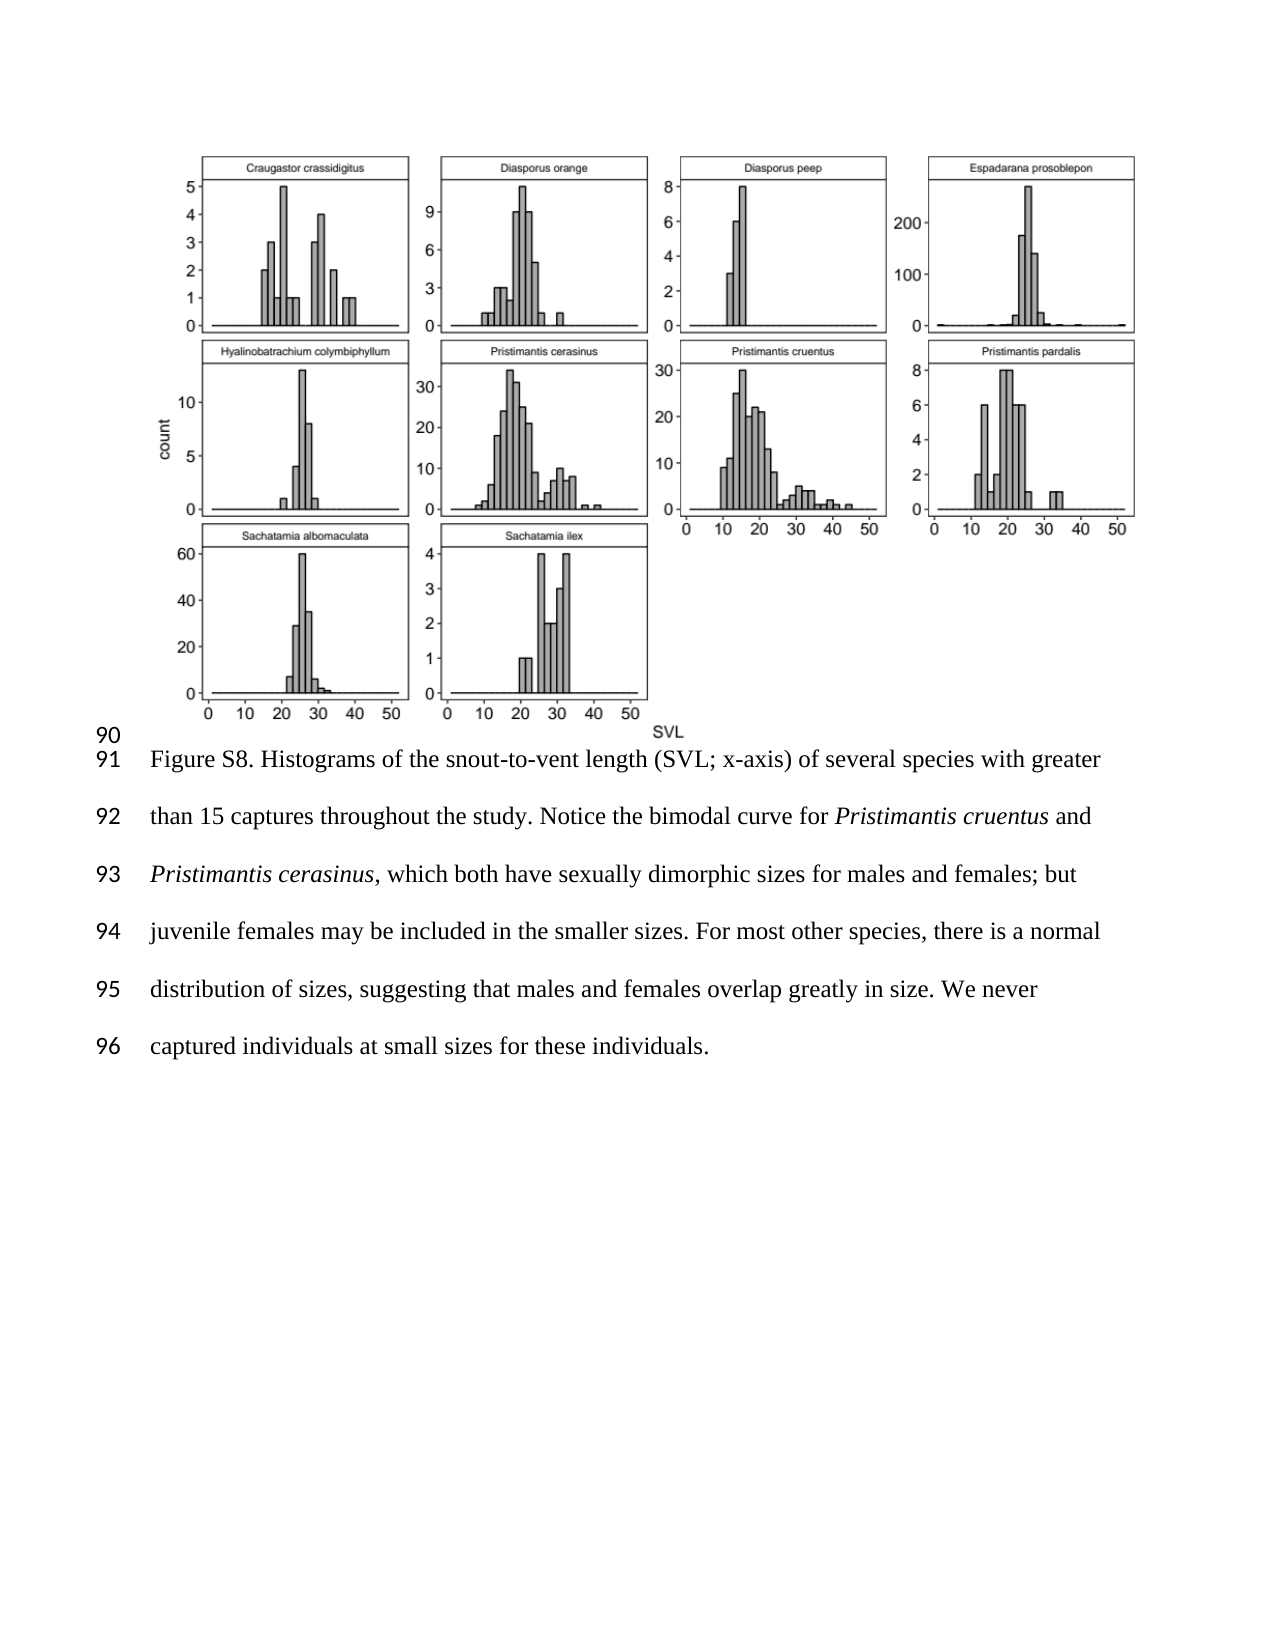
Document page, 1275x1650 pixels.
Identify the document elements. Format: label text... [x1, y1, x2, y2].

text Figure S8. Histograms of the snout-to-vent length (SVL; x-axis) of several species with greater than 15 captures throughout the study. Notice the bimodal curve for Pristimantis cruentus and Pristimantis cerasinus, which both have sexually dimorphic sizes for males and females; but juvenile females may be included in the smaller sizes. For most other species, there is a normal distribution of sizes, suggesting that males and females overlap greatly in size. We never captured individuals at small sizes for these individuals. [150, 744, 1125, 1060]
